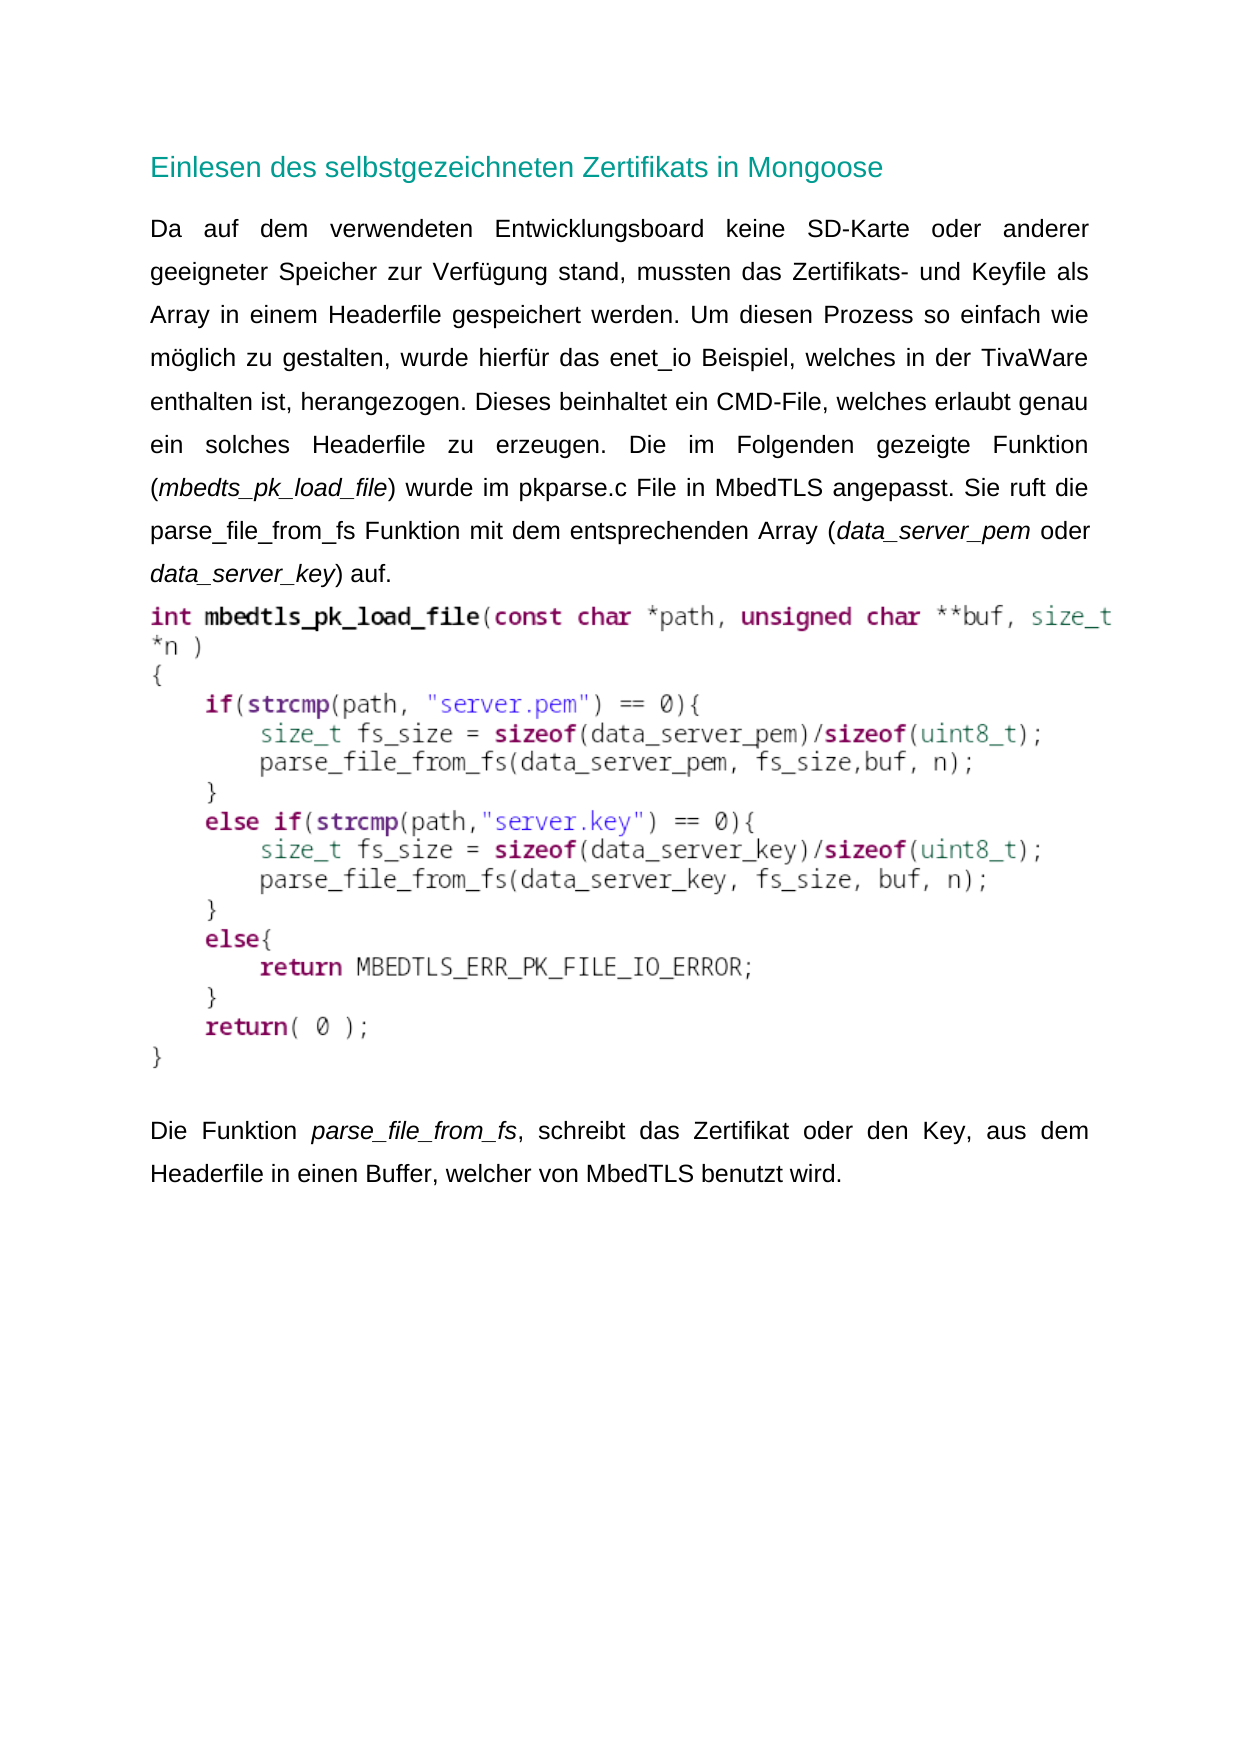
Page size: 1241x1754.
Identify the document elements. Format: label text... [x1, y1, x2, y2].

subtitle Einlesen des selbstgezeichneten Zertifikats in Mongoose [150, 150, 1090, 183]
text Die Funktion parse_file_from_fs, schreibt das Zertifikat oder den Key, aus dem Headerfile in einen Buffer, welcher von MbedTLS benutzt wird. [150, 1116, 1090, 1188]
text Da auf dem verwendeten Entwicklungsboard keine SD-Karte oder anderer geeigneter Speicher zur Verfügung stand, mussten das Zertifikats- und Keyfile als Array in einem Headerfile gespeichert werden. Um diesen Prozess so einfach wie möglich zu gestalten, wurde hierfür das enet_io Beispiel, welches in der TivaWare enthalten ist, herangezogen. Dieses beinhaltet ein CMD-File, welches erlaubt genau ein solches Headerfile zu erzeugen. Die im Folgenden gezeigte Funktion (mbedts_pk_load_file) wurde im pkparse.c File in MbedTLS angepasst. Sie ruft die parse_file_from_fs Funktion mit dem entsprechenden Array (data_server_pem oder data_server_key) auf. [150, 214, 1090, 588]
